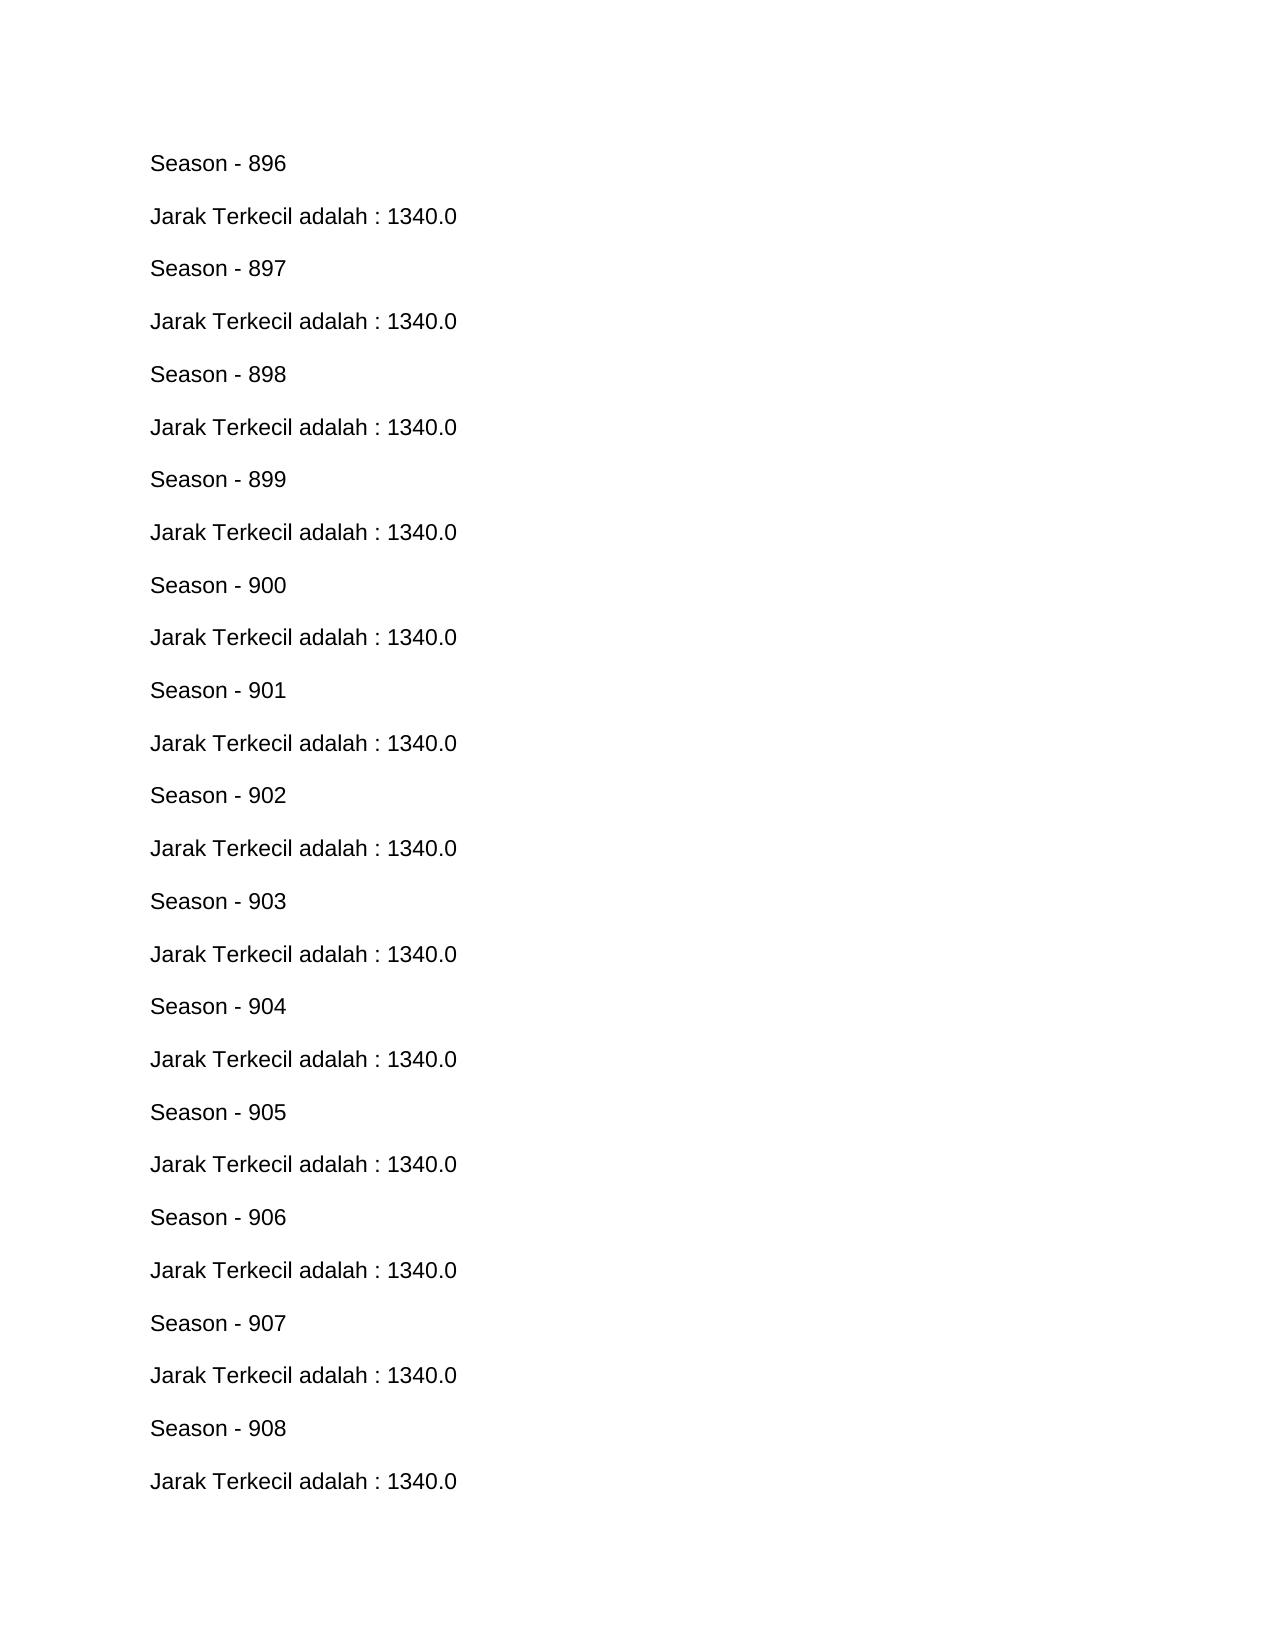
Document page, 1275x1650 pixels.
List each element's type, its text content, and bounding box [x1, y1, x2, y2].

text Jarak Terkecil adalah : 1340.0 [150, 519, 1125, 545]
text Season - 904 [150, 993, 1125, 1020]
text Jarak Terkecil adalah : 1340.0 [150, 413, 1125, 440]
text Season - 908 [150, 1415, 1125, 1441]
text Jarak Terkecil adalah : 1340.0 [150, 624, 1125, 651]
text Jarak Terkecil adalah : 1340.0 [150, 308, 1125, 334]
text Season - 898 [150, 361, 1125, 387]
text Jarak Terkecil adalah : 1340.0 [150, 730, 1125, 756]
text Season - 901 [150, 677, 1125, 703]
text Jarak Terkecil adalah : 1340.0 [150, 1257, 1125, 1283]
text Jarak Terkecil adalah : 1340.0 [150, 1046, 1125, 1072]
text Season - 905 [150, 1099, 1125, 1125]
text Season - 896 [150, 150, 1125, 176]
text Season - 903 [150, 888, 1125, 914]
text Season - 900 [150, 572, 1125, 598]
text Season - 907 [150, 1309, 1125, 1336]
text Jarak Terkecil adalah : 1340.0 [150, 1151, 1125, 1178]
text Jarak Terkecil adalah : 1340.0 [150, 1362, 1125, 1389]
text Jarak Terkecil adalah : 1340.0 [150, 941, 1125, 967]
text Jarak Terkecil adalah : 1340.0 [150, 1468, 1125, 1494]
text Jarak Terkecil adalah : 1340.0 [150, 835, 1125, 862]
text Season - 902 [150, 782, 1125, 809]
text Season - 897 [150, 255, 1125, 282]
text Season - 899 [150, 466, 1125, 493]
text Season - 906 [150, 1204, 1125, 1231]
text Jarak Terkecil adalah : 1340.0 [150, 203, 1125, 229]
